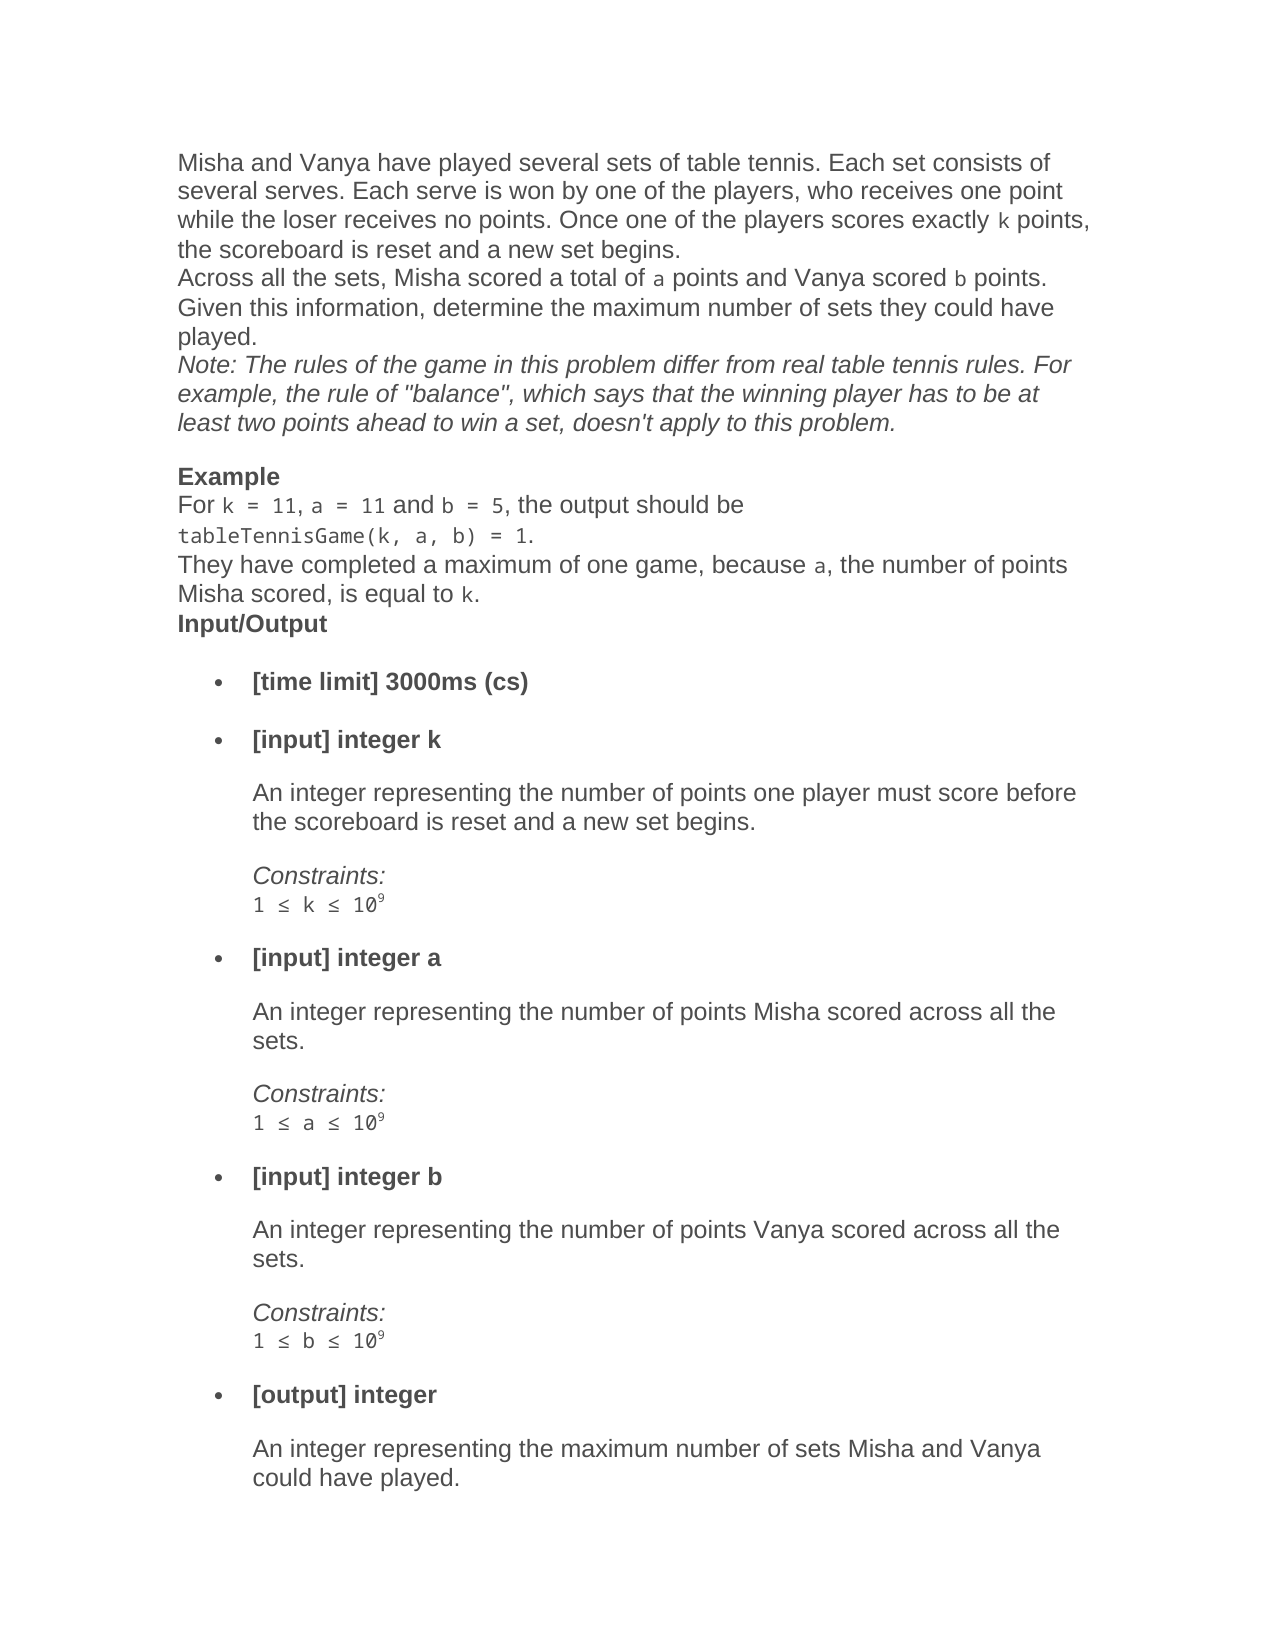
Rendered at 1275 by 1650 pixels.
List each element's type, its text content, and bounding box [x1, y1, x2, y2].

list [input] integer b [215, 1162, 1098, 1190]
text An integer representing the number of points Vanya scored across all the sets. [252, 1215, 1098, 1273]
text Constraints: 1 ≤ a ≤ 109 [252, 1079, 1098, 1137]
text They have completed a maximum of one game, because a, the number of points Misha scored, is equal to k. [177, 550, 1098, 609]
text An integer representing the number of points one player must score before the scoreboard is reset and a new set begins. [252, 778, 1098, 836]
text Note: The rules of the game in this problem differ from real table tennis rules. For example, the rule of "balance", which says that the winning player has to be at least two points ahead to win a set, doesn't apply to this problem. [177, 351, 1098, 437]
text Example For k = 11, a = 11 and b = 5, the output should be tableTennisGame(k, a, b) = 1. [177, 462, 1098, 550]
text Constraints: 1 ≤ b ≤ 109 [252, 1298, 1098, 1355]
list [time limit] 3000ms (cs) [215, 667, 1098, 696]
text An integer representing the number of points Misha scored across all the sets. [252, 997, 1098, 1054]
list [input] integer k [215, 725, 1098, 753]
list [input] integer a [215, 943, 1098, 972]
list [output] integer [215, 1380, 1098, 1409]
text Across all the sets, Misha scored a total of a points and Vanya scored b points. Given this information, determine the maximum number of sets they could have played. [177, 263, 1098, 351]
text Input/Output [177, 609, 1098, 638]
text An integer representing the maximum number of sets Misha and Vanya could have played. [252, 1434, 1098, 1491]
text Constraints: 1 ≤ k ≤ 109 [252, 861, 1098, 918]
text Misha and Vanya have played several sets of table tennis. Each set consists of several serves. Each serve is won by one of the players, who receives one point while the loser receives no points. Once one of the players scores exactly k points, the scoreboard is reset and a new set begins. [177, 148, 1098, 263]
